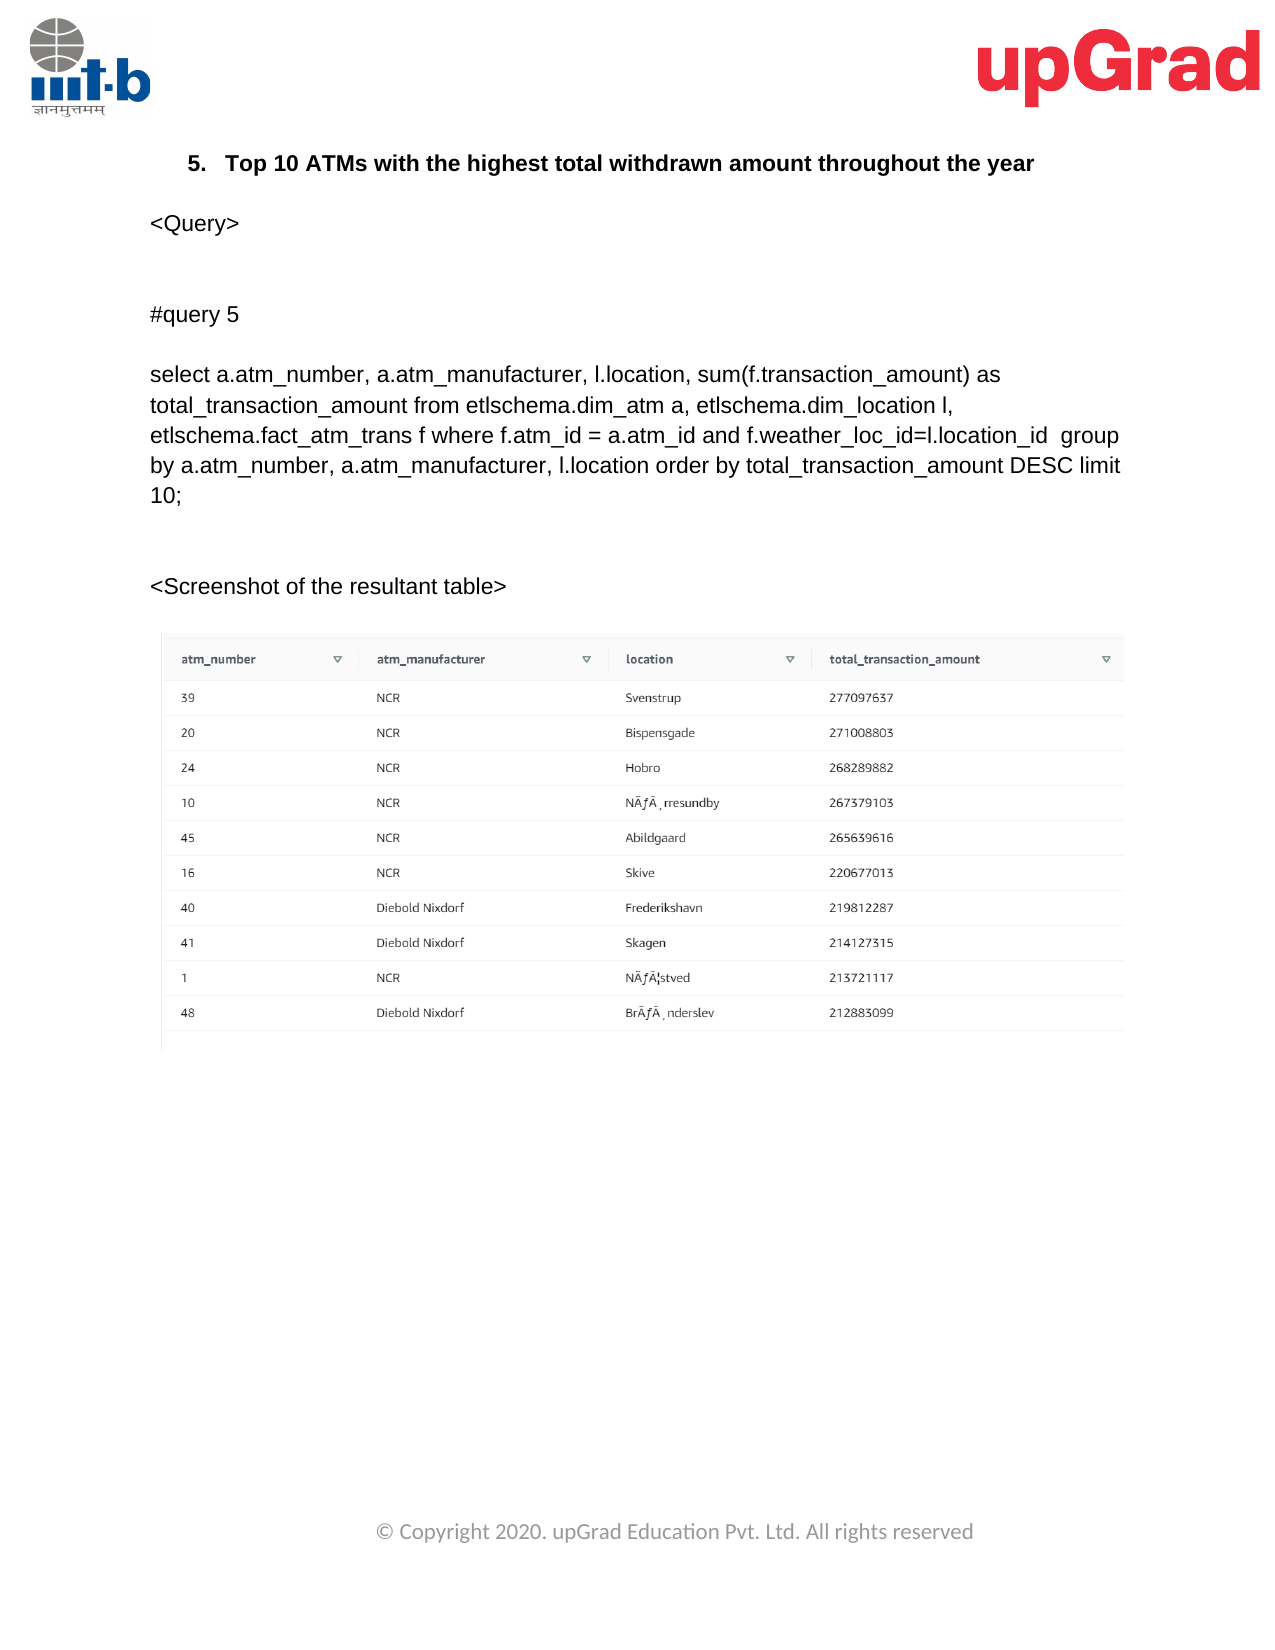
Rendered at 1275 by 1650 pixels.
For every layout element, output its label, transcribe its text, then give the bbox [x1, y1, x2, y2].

text <Query> [150, 210, 1125, 237]
text <Screenshot of the resultant table> [150, 573, 1125, 599]
picture [976, 27, 1260, 109]
list Top 10 ATMs with the highest total withdrawn amount throughout the year [187, 150, 1125, 176]
text #query 5 [150, 301, 1125, 327]
picture [150, 633, 1124, 1050]
picture [29, 18, 150, 117]
text select a.atm_number, a.atm_manufacturer, l.location, sum(f.transaction_amount) as total_transaction_amount from etlschema.dim_atm a, etlschema.dim_location l, etlschema.fact_atm_trans f where f.atm_id = a.atm_id and f.weather_loc_id=l.location_id group by a.atm_number, a.atm_manufacturer, l.location order by total_transaction_amount DESC limit 10; [150, 361, 1125, 509]
